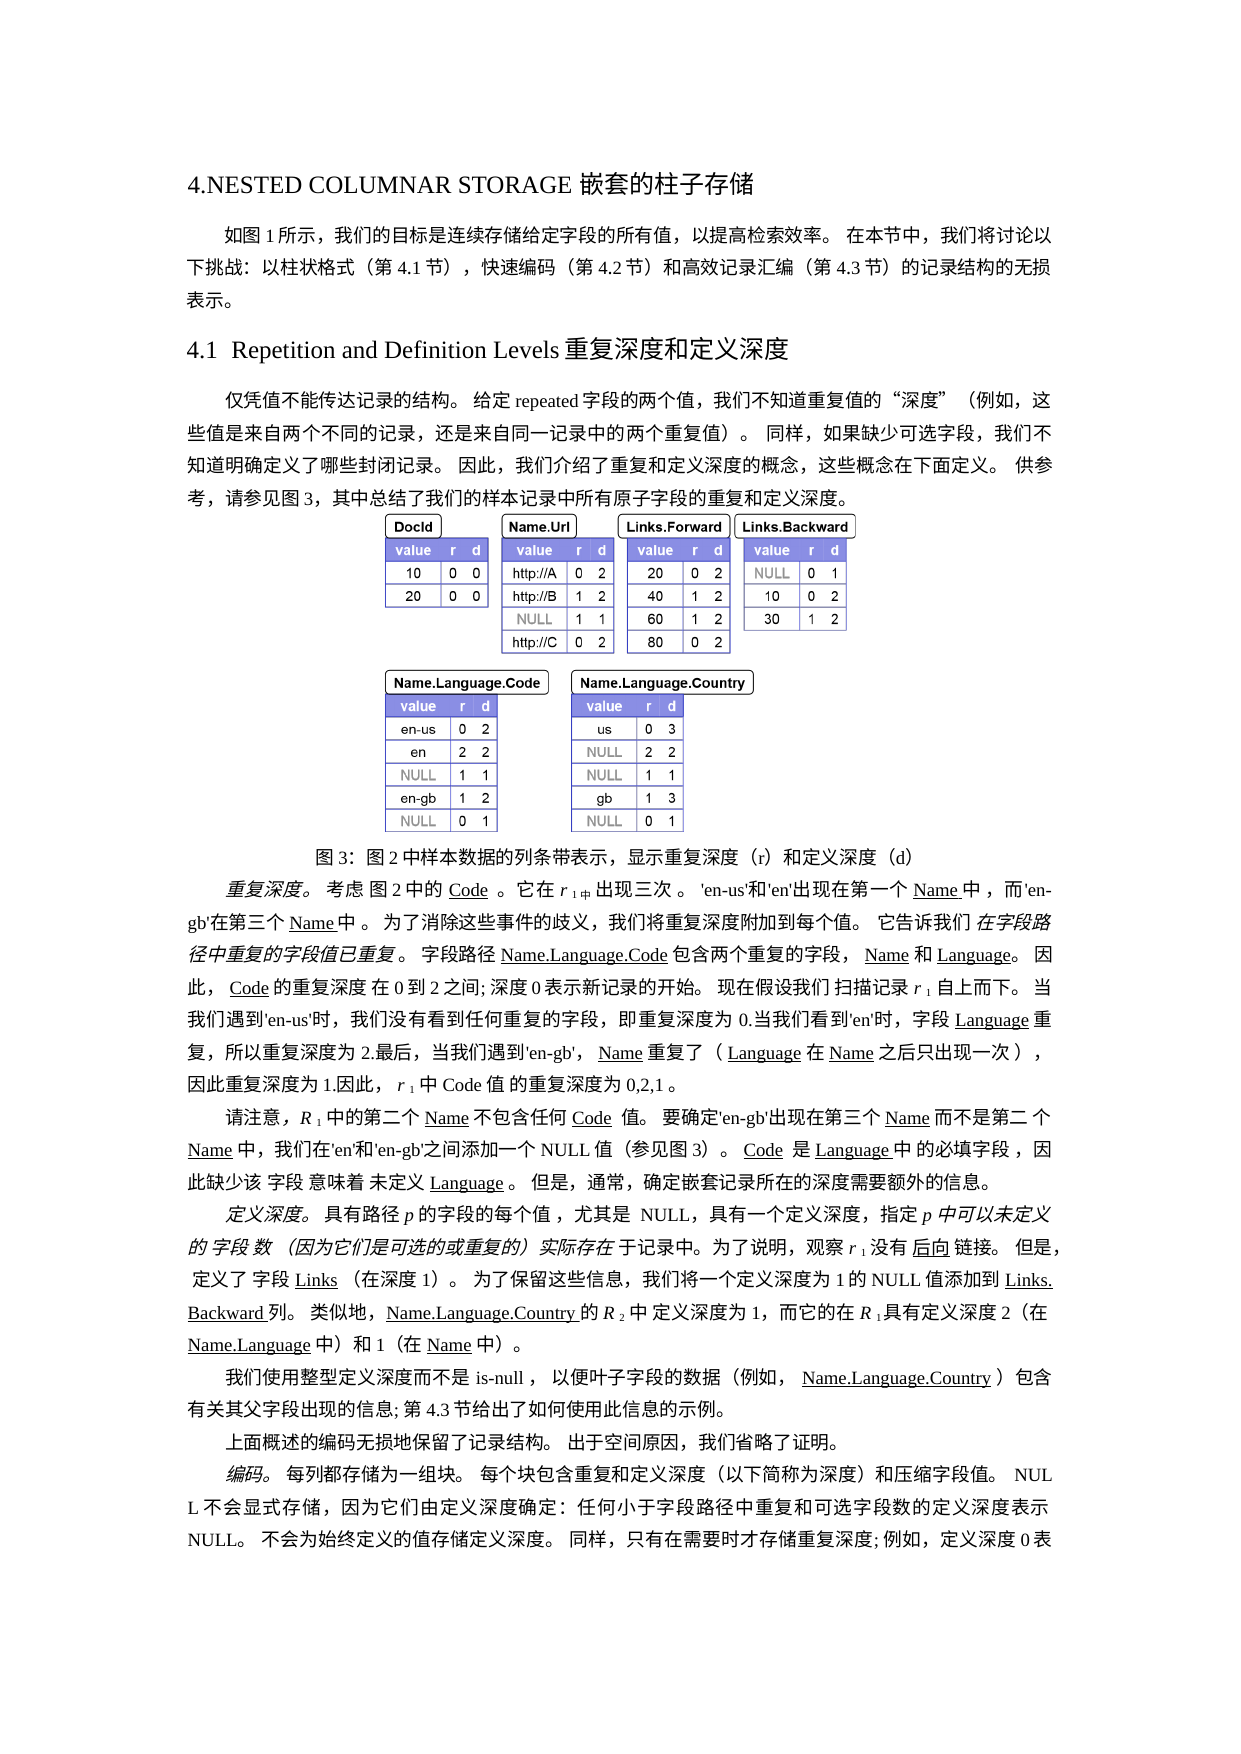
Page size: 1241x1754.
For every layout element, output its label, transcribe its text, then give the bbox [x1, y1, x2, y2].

subtitle 4. NESTED COLUMNAR STORAGE 嵌套的柱子存储 [187, 150, 1053, 215]
text 请注意，R 1 中的第二个 Name 不包含任何 Code 值。 要确定'en-gb'出现在第三个 Name 而不是第二 个 Name 中，我们在'en'和'en-gb'之间添加一个NULL值（参见图3）。 Code 是 Language中 的必填字段 ，因此缺少该 字段 意味着 未定义 Language 。 但是，通常，确定嵌套记录所在的深度需要额外的信息。 [187, 1100, 1053, 1197]
text 上面概述的编码无损地保留了记录结构。 出于空间原因，我们省略了证明。 [187, 1425, 1053, 1457]
text 如图1所示，我们的目标是连续存储给定字段的所有值，以提高检索效率。 在本节中，我们将讨论以下挑战：以柱状格式（第4.1节），快速编码（第4.2节）和高效记录汇编（第4.3节）的记录结构的无损表示。 [186, 218, 1053, 315]
text 定义深度。 具有路径 p 的字段的每个值 ，尤其是 NULL，具有一个定义深度，指定 p 中可以未定义的 字段 数 （因为它们是可选的或重复的）实际存在 于记录中。为了说明，观察 r 1 没有 后向 链接。 但是， 定义了 字段 Links （在深度1）。 为了保留这些信息，我们将一个定义深度为1的NULL值添加到 Links.Backward 列。 类似地，Name.Language.Country的 R 2 中 定义深度为1，而它的在 R 1具有定义深度2（在 Name.Language 中）和1（在 Name 中）。 [187, 1197, 1053, 1360]
subtitle 4.1 Repetition and Definition Levels重复深度和定义深度 [186, 315, 1053, 380]
text 我们使用整型定义深度而不是 is-null ， 以便叶子字段的数据（例如， Name.Language.Country ）包含有关其父字段出现的信息; 第4.3节给出了如何使用此信息的示例。 [187, 1360, 1053, 1425]
text 仅凭值不能传达记录的结构。 给定repeated字段的两个值，我们不知道重复值的“深度”（例如，这些值是来自两个不同的记录，还是来自同一记录中的两个重复值）。 同样，如果缺少可选字段，我们不知道明确定义了哪些封闭记录。 因此，我们介绍了重复和定义深度的概念，这些概念在下面定义。 供参考，请参见图3，其中总结了我们的样本记录中所有原子字段的重复和定义深度。 [187, 383, 1053, 513]
text 重复深度。 考虑 图2中的 Code 。它在 r 1中 出现三次 。 'en-us'和'en'出现在第一个 Name中 ，而'en-gb'在第三个 Name中 。 为了消除这些事件的歧义，我们将重复深度附加到每个值。 它告诉我们 在字段路径中重复的字段值已重复 。 字段路径 Name.Language.Code 包含两个重复的字段， Name 和 Language。 因此， Code 的重复深度 在0到2之间; 深度0表示新记录的开始。 现在假设我们 扫描记录 r 1 自上而下。 当我们遇到'en-us'时，我们没有看到任何重复的字段，即重复深度为0.当我们看到'en'时，字段 Language 重复，所以重复深度为2.最后，当我们遇到'en-gb'， Name 重复了（ Language 在 Name 之后只出现一次 ），因此重复深度为1.因此， r 1 中 Code 值 的重复深度为 0,2,1 。 [187, 872, 1053, 1100]
picture [384, 513, 856, 832]
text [187, 1457, 1053, 1555]
text 图3：图2中样本数据的列条带表示，显示重复深度（r）和定义深度（d） [186, 840, 1053, 872]
